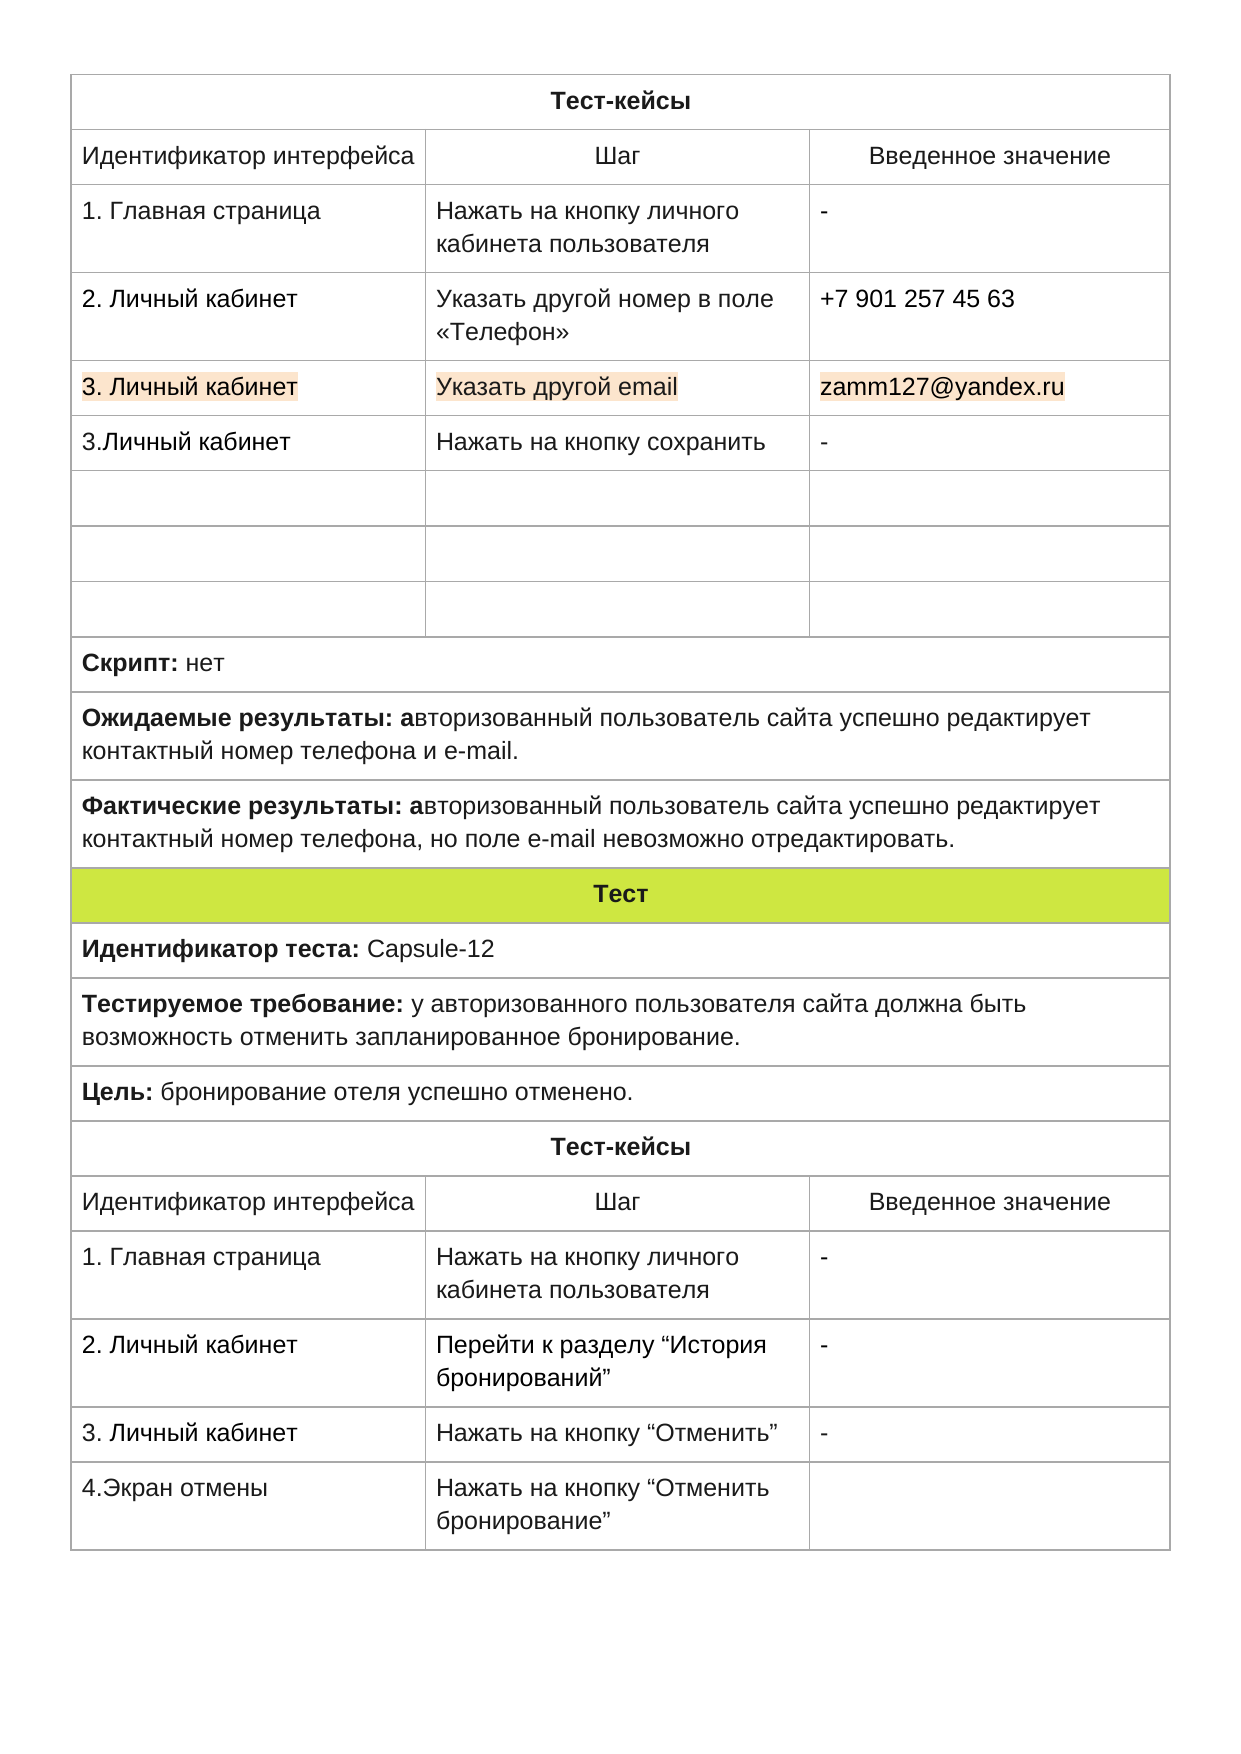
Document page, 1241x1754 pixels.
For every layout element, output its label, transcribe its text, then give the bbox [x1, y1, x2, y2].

table_cell 1. Главная страница [72, 1232, 425, 1318]
table_cell +7 901 257 45 63 [810, 273, 1169, 360]
table_cell [810, 582, 1169, 636]
table_cell Тест-кейсы [72, 75, 1169, 129]
table_cell Ожидаемые результаты: авторизованный пользователь сайта успешно редактирует контактный номер телефона и e-mail. [72, 693, 1169, 779]
table_cell Тест-кейсы [72, 1122, 1169, 1175]
table_cell Тест [72, 869, 1169, 922]
table_cell [810, 471, 1169, 525]
table_cell [72, 527, 425, 581]
table_cell Фактические результаты: авторизованный пользователь сайта успешно редактирует контактный номер телефона, но поле e-mail невозможно отредактировать. [72, 781, 1169, 867]
table_cell Идентификатор интерфейса [72, 130, 425, 184]
table_cell Тестируемое требование: у авторизованного пользователя сайта должна быть возможность отменить запланированное бронирование. [72, 979, 1169, 1065]
table_cell Указать другой email [426, 361, 809, 415]
table_cell Идентификатор интерфейса [72, 1177, 425, 1230]
table_cell - [810, 1232, 1169, 1318]
table_cell Введенное значение [810, 130, 1169, 184]
table_cell zamm127@yandex.ru [810, 361, 1169, 415]
table_cell Введенное значение [810, 1177, 1169, 1230]
table_cell Нажать на кнопку личного кабинета пользователя [426, 1232, 809, 1318]
table_cell [426, 527, 809, 581]
table_cell - [810, 1408, 1169, 1461]
table_cell Нажать на кнопку “Отменить бронирование” [426, 1463, 809, 1549]
table_cell Скрипт: нет [72, 638, 1169, 691]
table_cell [426, 582, 809, 636]
table_cell Нажать на кнопку сохранить [426, 416, 809, 470]
table_cell Нажать на кнопку “Отменить” [426, 1408, 809, 1461]
table_cell 3. Личный кабинет [72, 1408, 425, 1461]
table_cell Указать другой номер в поле «Телефон» [426, 273, 809, 360]
table_cell Шаг [426, 1177, 809, 1230]
table_cell [810, 1463, 1169, 1549]
table_cell [72, 471, 425, 525]
table_cell Перейти к разделу “История бронирований” [426, 1320, 809, 1406]
table_cell - [810, 416, 1169, 470]
table_cell 3. Личный кабинет [72, 361, 425, 415]
table_cell [426, 471, 809, 525]
table_cell 3.Личный кабинет [72, 416, 425, 470]
table_cell Идентификатор теста: Capsule-12 [72, 924, 1169, 977]
table_cell Нажать на кнопку личного кабинета пользователя [426, 185, 809, 272]
table_cell [810, 527, 1169, 581]
table_cell 1. Главная страница [72, 185, 425, 272]
table_cell - [810, 1320, 1169, 1406]
table_cell 4.Экран отмены [72, 1463, 425, 1549]
table_cell - [810, 185, 1169, 272]
table_cell [72, 582, 425, 636]
table_cell Цель: бронирование отеля успешно отменено. [72, 1067, 1169, 1120]
table_cell 2. Личный кабинет [72, 1320, 425, 1406]
table_cell 2. Личный кабинет [72, 273, 425, 360]
table_cell Шаг [426, 130, 809, 184]
